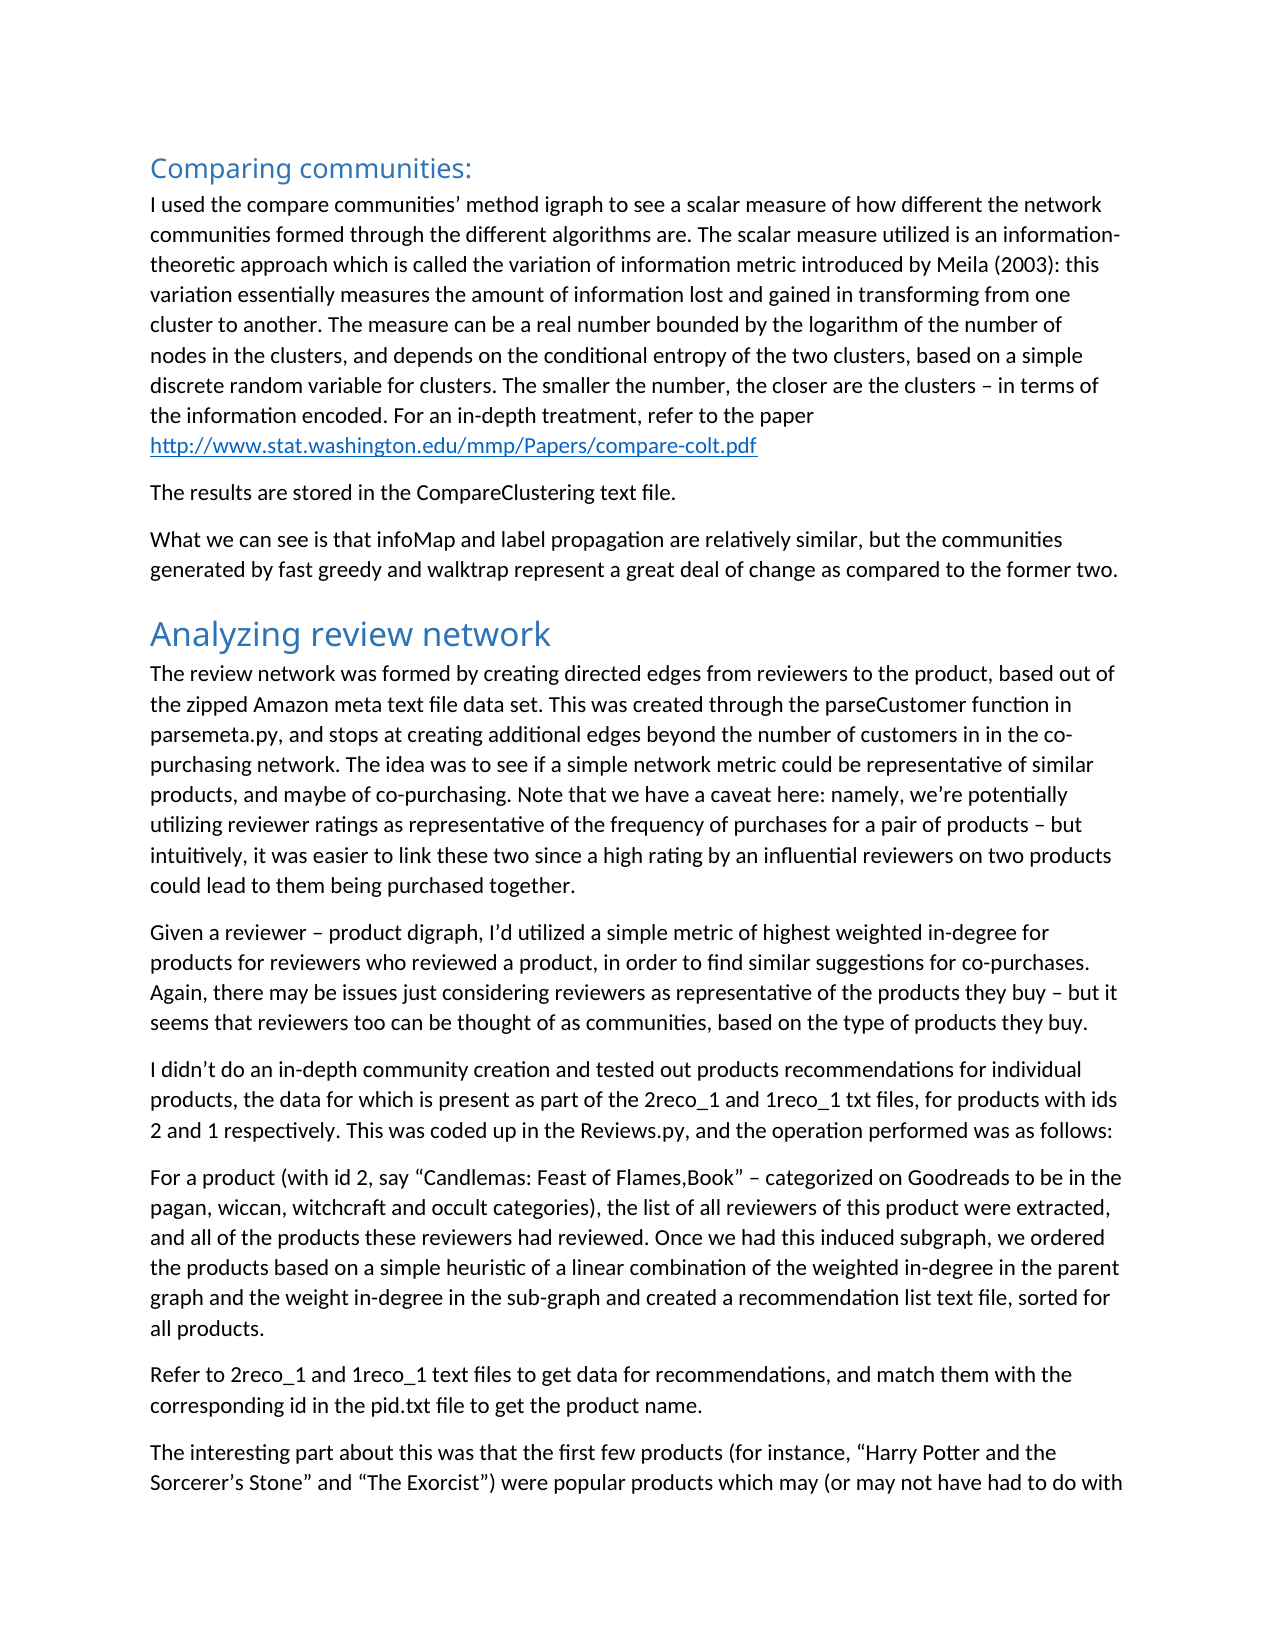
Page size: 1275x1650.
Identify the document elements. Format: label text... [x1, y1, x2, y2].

text For a product (with id 2, say “Candlemas: Feast of Flames,Book” – categorized on Goodreads to be in the pagan, wiccan, witchcraft and occult categories), the list of all reviewers of this product were extracted, and all of the products these reviewers had reviewed. Once we had this induced subgraph, we ordered the products based on a simple heuristic of a linear combination of the weighted in-degree in the parent graph and the weight in-degree in the sub-graph and created a recommendation list text file, sorted for all products. [150, 1163, 1125, 1342]
text I used the compare communities’ method igraph to see a scalar measure of how different the network communities formed through the different algorithms are. The scalar measure utilized is an information-theoretic approach which is called the variation of information metric introduced by Meila (2003): this variation essentially measures the amount of information lost and gained in transforming from one cluster to another. The measure can be a real number bounded by the logarithm of the number of nodes in the clusters, and depends on the conditional entropy of the two clusters, based on a simple discrete random variable for clusters. The smaller the number, the closer are the clusters – in terms of the information encoded. For an in-depth treatment, refer to the paper http://www.stat.washington.edu/mmp/Papers/compare-colt.pdf [150, 190, 1125, 459]
subtitle Analyzing review network [150, 611, 1125, 656]
text The results are stored in the CompareClustering text file. [150, 478, 1125, 506]
text The review network was formed by creating directed edges from reviewers to the product, based out of the zipped Amazon meta text file data set. This was created through the parseCustomer function in parsemeta.py, and stops at creating additional edges beyond the number of customers in in the co-purchasing network. The idea was to see if a simple network metric could be representative of similar products, and maybe of co-purchasing. Note that we have a caveat here: namely, we’re potentially utilizing reviewer ratings as representative of the frequency of purchases for a pair of products – but intuitively, it was easier to link these two since a high rating by an influential reviewers on two products could lead to them being purchased together. [150, 659, 1125, 899]
text Refer to 2reco_1 and 1reco_1 text files to get data for recommendations, and match them with the corresponding id in the pid.txt file to get the product name. [150, 1361, 1125, 1419]
subtitle Comparing communities: [150, 150, 1125, 187]
text I didn’t do an in-depth community creation and tested out products recommendations for individual products, the data for which is present as part of the 2reco_1 and 1reco_1 txt files, for products with ids 2 and 1 respectively. This was coded up in the Reviews.py, and the operation performed was as follows: [150, 1055, 1125, 1144]
text What we can see is that infoMap and label propagation are relatively similar, but the communities generated by fast greedy and walktrap represent a great deal of change as compared to the former two. [150, 525, 1125, 583]
text Given a reviewer – product digraph, I’d utilized a simple metric of highest weighted in-degree for products for reviewers who reviewed a product, in order to find similar suggestions for co-purchases. Again, there may be issues just considering reviewers as representative of the products they buy – but it seems that reviewers too can be thought of as communities, based on the type of products they buy. [150, 918, 1125, 1037]
